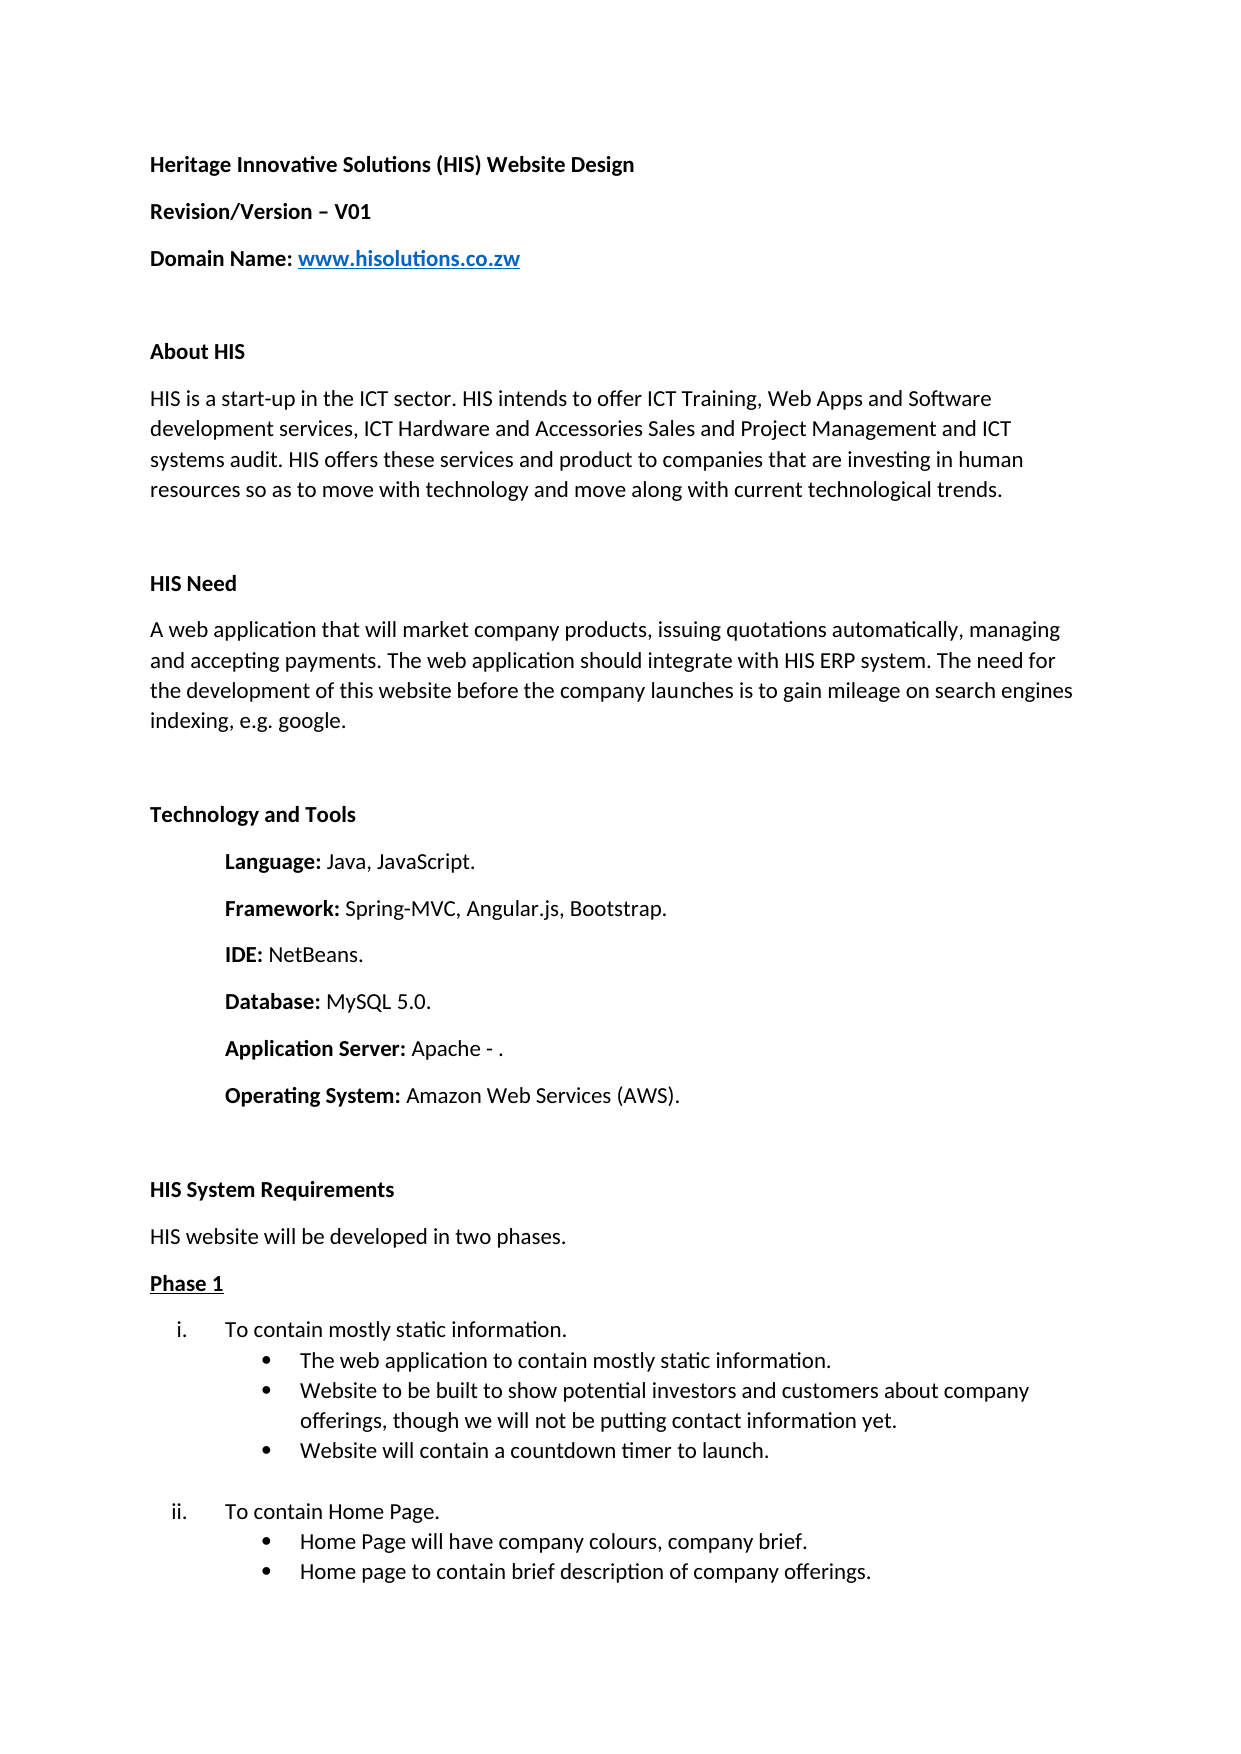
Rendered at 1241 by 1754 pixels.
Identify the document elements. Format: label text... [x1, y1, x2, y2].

text Application Server: Apache - . [150, 1034, 1090, 1062]
list Home page to contain brief description of company offerings. [262, 1557, 1090, 1585]
list To contain mostly static information. [187, 1316, 1090, 1344]
list Website to be built to show potential investors and customers about company offerings, though we will not be putting contact information yet. [262, 1376, 1090, 1434]
text Operating System: Amazon Web Services (AWS). [150, 1081, 1090, 1109]
text Heritage Innovative Solutions (HIS) Website Design [150, 150, 1090, 178]
text IDE: NetBeans. [150, 941, 1090, 969]
text HIS System Requirements [150, 1175, 1090, 1203]
list To contain Home Page. [187, 1497, 1090, 1525]
text About HIS [150, 337, 1090, 366]
list Home Page will have company colours, company brief. [262, 1527, 1090, 1555]
list The web application to contain mostly static information. [262, 1346, 1090, 1374]
text HIS Need [150, 569, 1090, 597]
text Revision/Version – V01 [150, 197, 1090, 225]
text Language: Java, JavaScript. [150, 847, 1090, 875]
text HIS website will be developed in two phases. [150, 1222, 1090, 1250]
text A web application that will market company products, issuing quotations automatically, managing and accepting payments. The web application should integrate with HIS ERP system. The need for the development of this website before the company launches is to gain mileage on search engines indexing, e.g. google. [150, 616, 1090, 734]
text Phase 1 [150, 1269, 1090, 1297]
text Framework: Spring-MVC, Angular.js, Bootstrap. [150, 894, 1090, 922]
text Database: MySQL 5.0. [150, 987, 1090, 1016]
text HIS is a start-up in the ICT sector. HIS intends to offer ICT Training, Web Apps and Software development services, ICT Hardware and Accessories Sales and Project Management and ICT systems audit. HIS offers these services and product to companies that are investing in human resources so as to move with technology and move along with current technological trends. [150, 384, 1090, 503]
list Website will contain a countdown timer to launch. [262, 1436, 1090, 1464]
text Domain Name: www.hisolutions.co.zw [150, 244, 1090, 272]
text Technology and Tools [150, 800, 1090, 828]
